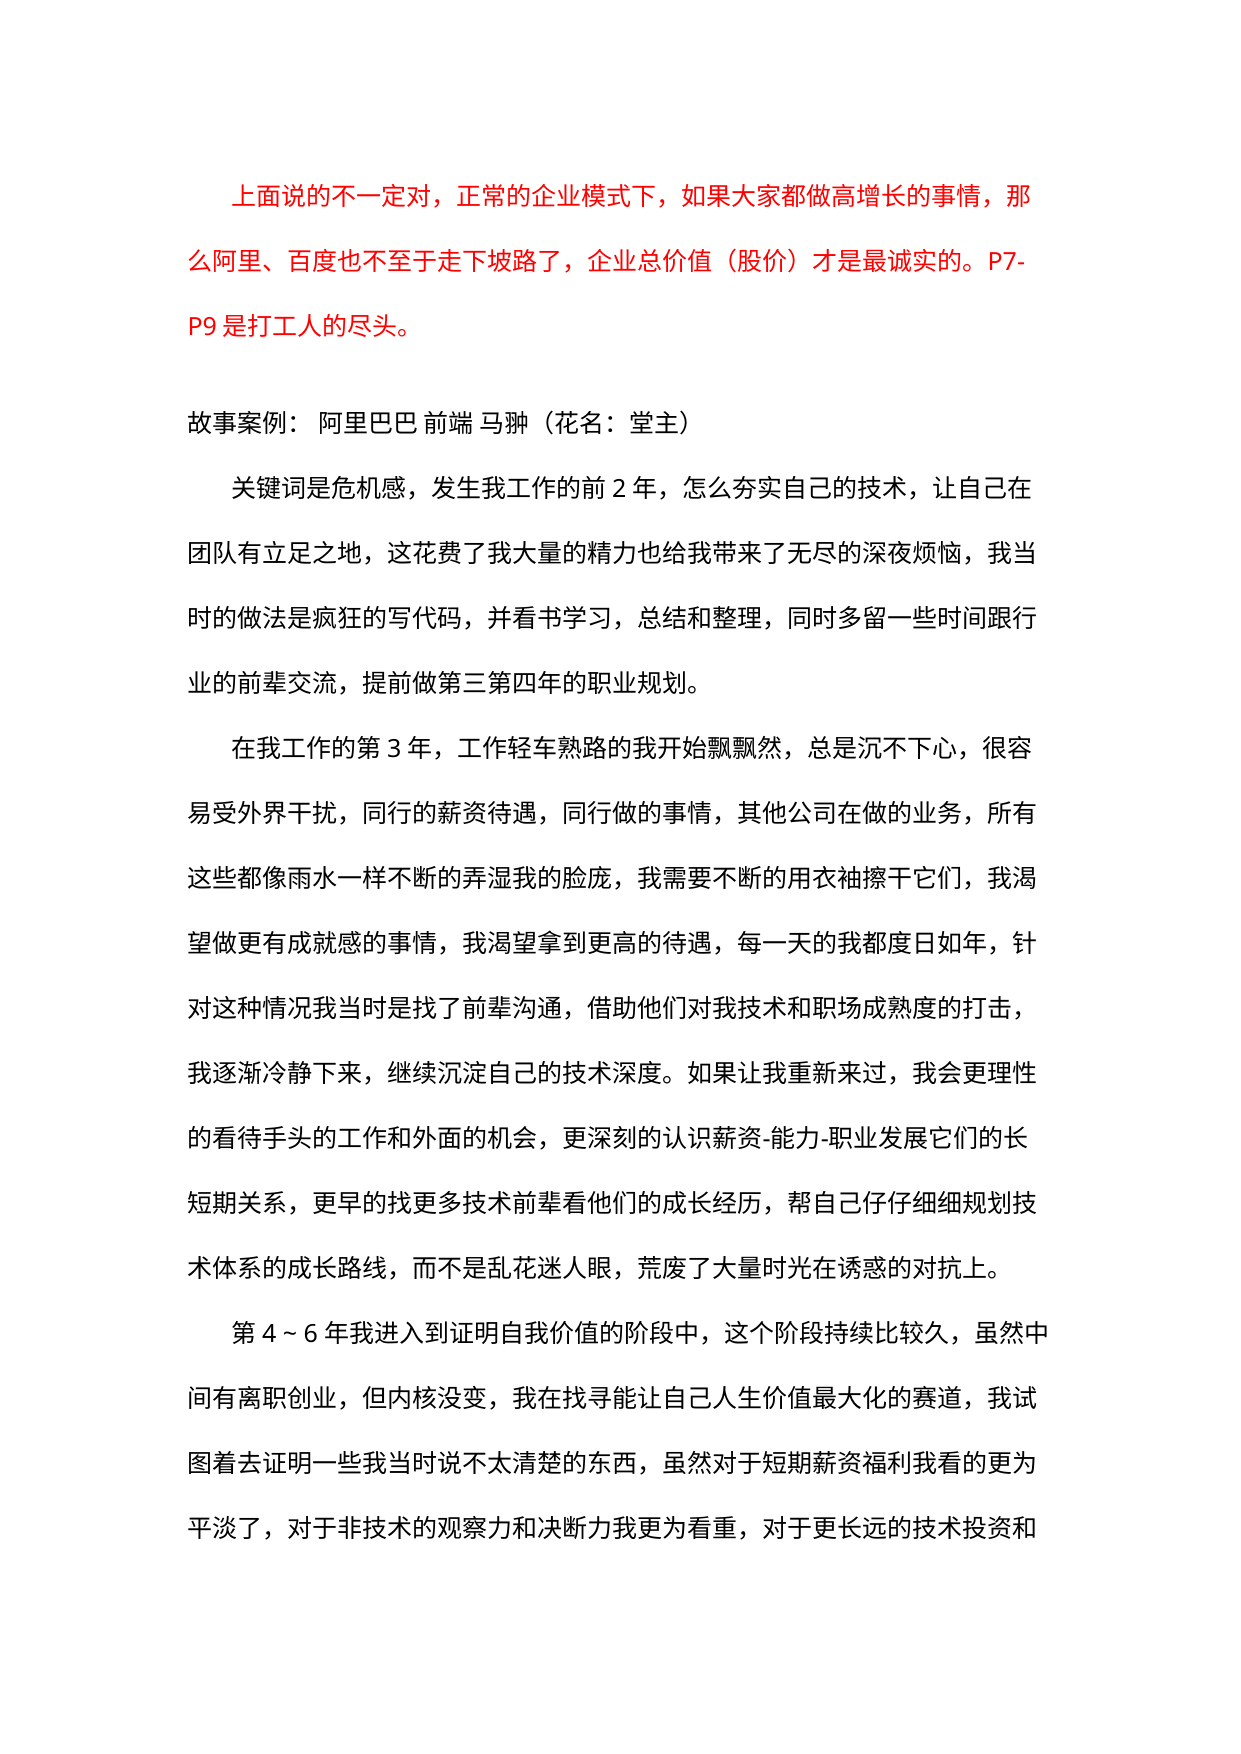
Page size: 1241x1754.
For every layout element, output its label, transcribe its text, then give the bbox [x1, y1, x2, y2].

text 故事案例： 阿里巴巴 前端 马翀（花名：堂主） [187, 389, 1053, 454]
text 上面说的不一定对，正常的企业模式下，如果大家都做高增长的事情，那么阿里、百度也不至于走下坡路了，企业总价值（股价）才是最诚实的。P7-P9是打工人的尽头。 [187, 162, 1053, 357]
text 在我工作的第 3 年，工作轻车熟路的我开始飘飘然，总是沉不下心，很容易受外界干扰，同行的薪资待遇，同行做的事情，其他公司在做的业务，所有这些都像雨水一样不断的弄湿我的脸庞，我需要不断的用衣袖擦干它们，我渴望做更有成就感的事情，我渴望拿到更高的待遇，每一天的我都度日如年，针对这种情况我当时是找了前辈沟通，借助他们对我技术和职场成熟度的打击，我逐渐冷静下来，继续沉淀自己的技术深度。如果让我重新来过，我会更理性的看待手头的工作和外面的机会，更深刻的认识薪资-能力-职业发展它们的长短期关系，更早的找更多技术前辈看他们的成长经历，帮自己仔仔细细规划技术体系的成长路线，而不是乱花迷人眼，荒废了大量时光在诱惑的对抗上。 [187, 714, 1053, 1299]
text 关键词是危机感，发生我工作的前 2 年，怎么夯实自己的技术，让自己在团队有立足之地，这花费了我大量的精力也给我带来了无尽的深夜烦恼，我当时的做法是疯狂的写代码，并看书学习，总结和整理，同时多留一些时间跟行业的前辈交流，提前做第三第四年的职业规划。 [187, 454, 1053, 714]
